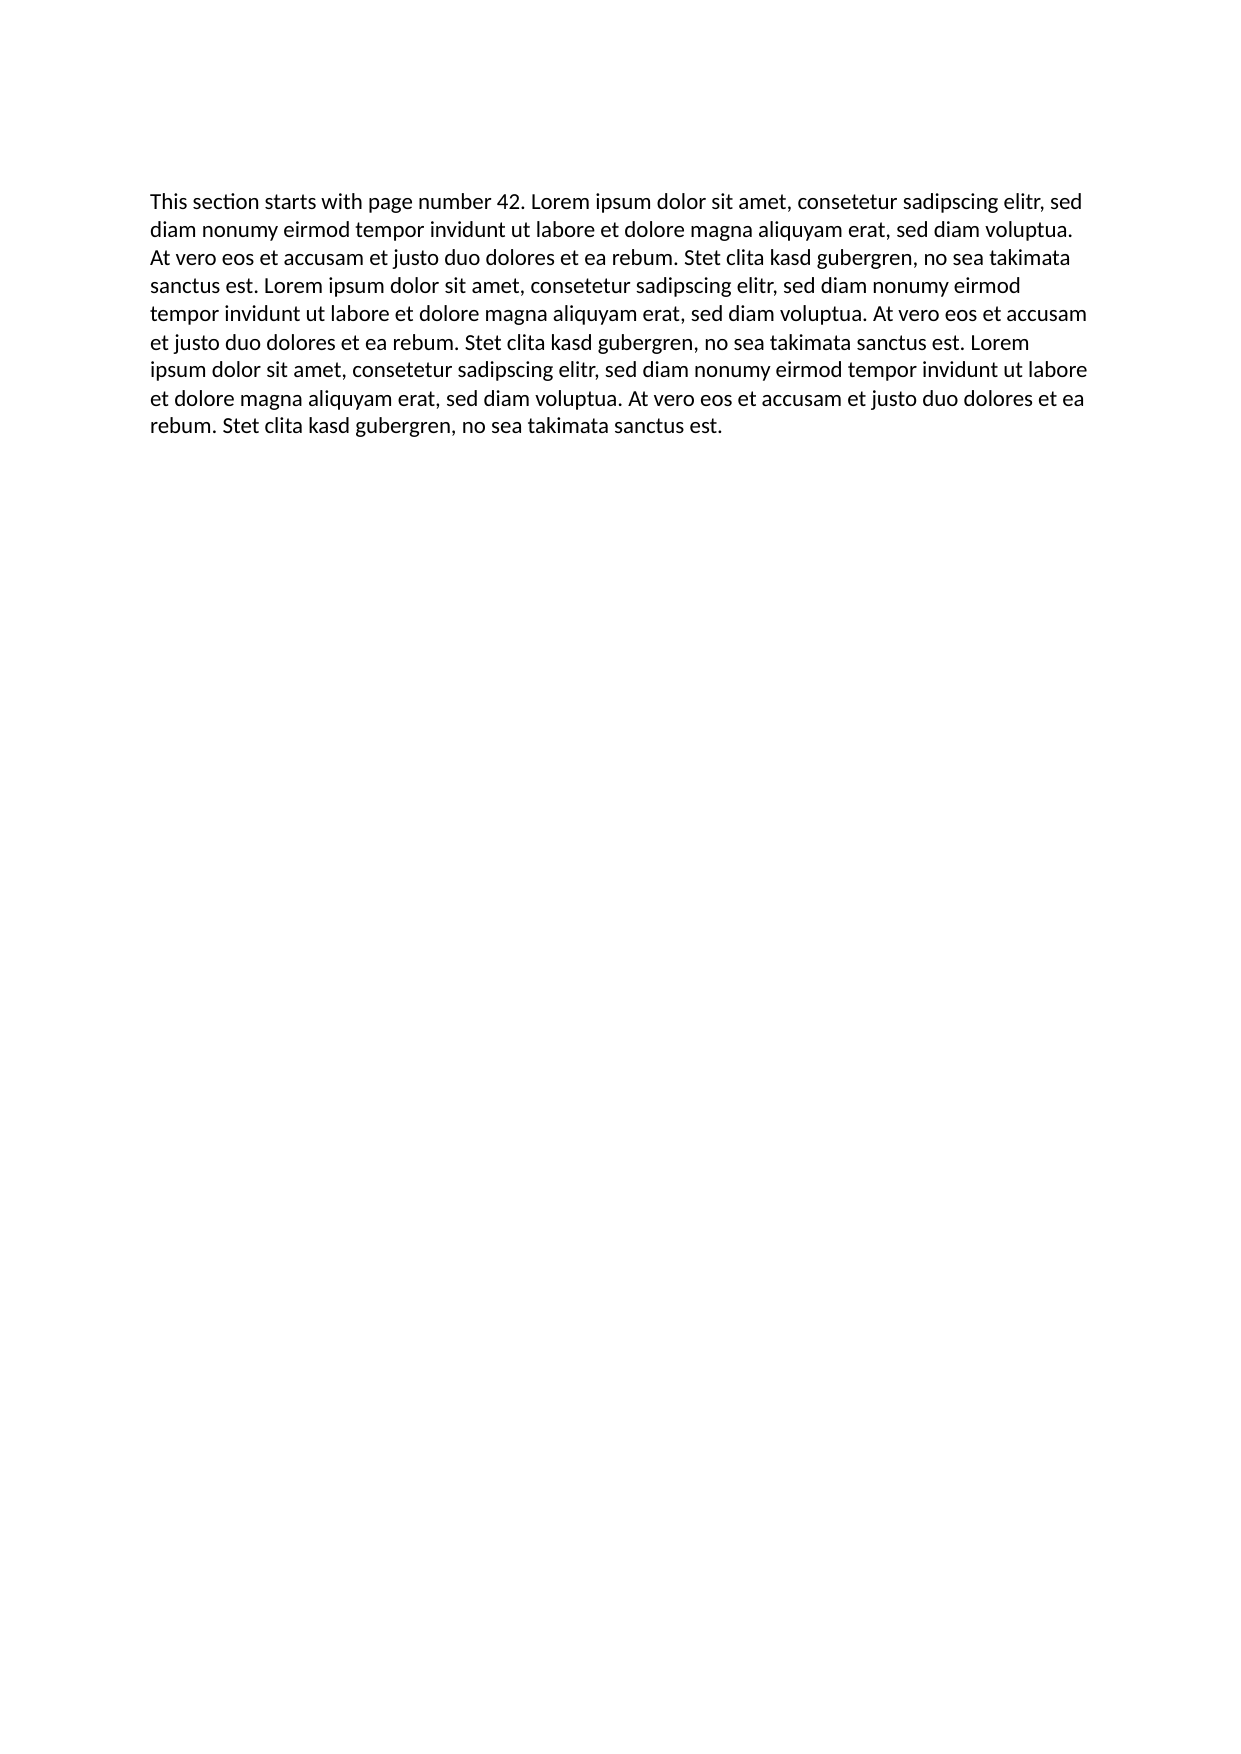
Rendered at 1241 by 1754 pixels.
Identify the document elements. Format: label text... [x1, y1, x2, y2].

text This section starts with page number 42. Lorem ipsum dolor sit amet, consetetur sadipscing elitr, sed diam nonumy eirmod tempor invidunt ut labore et dolore magna aliquyam erat, sed diam voluptua. At vero eos et accusam et justo duo dolores et ea rebum. Stet clita kasd gubergren, no sea takimata sanctus est. Lorem ipsum dolor sit amet, consetetur sadipscing elitr, sed diam nonumy eirmod tempor invidunt ut labore et dolore magna aliquyam erat, sed diam voluptua. At vero eos et accusam et justo duo dolores et ea rebum. Stet clita kasd gubergren, no sea takimata sanctus est. Lorem ipsum dolor sit amet, consetetur sadipscing elitr, sed diam nonumy eirmod tempor invidunt ut labore et dolore magna aliquyam erat, sed diam voluptua. At vero eos et accusam et justo duo dolores et ea rebum. Stet clita kasd gubergren, no sea takimata sanctus est. [150, 187, 1090, 596]
